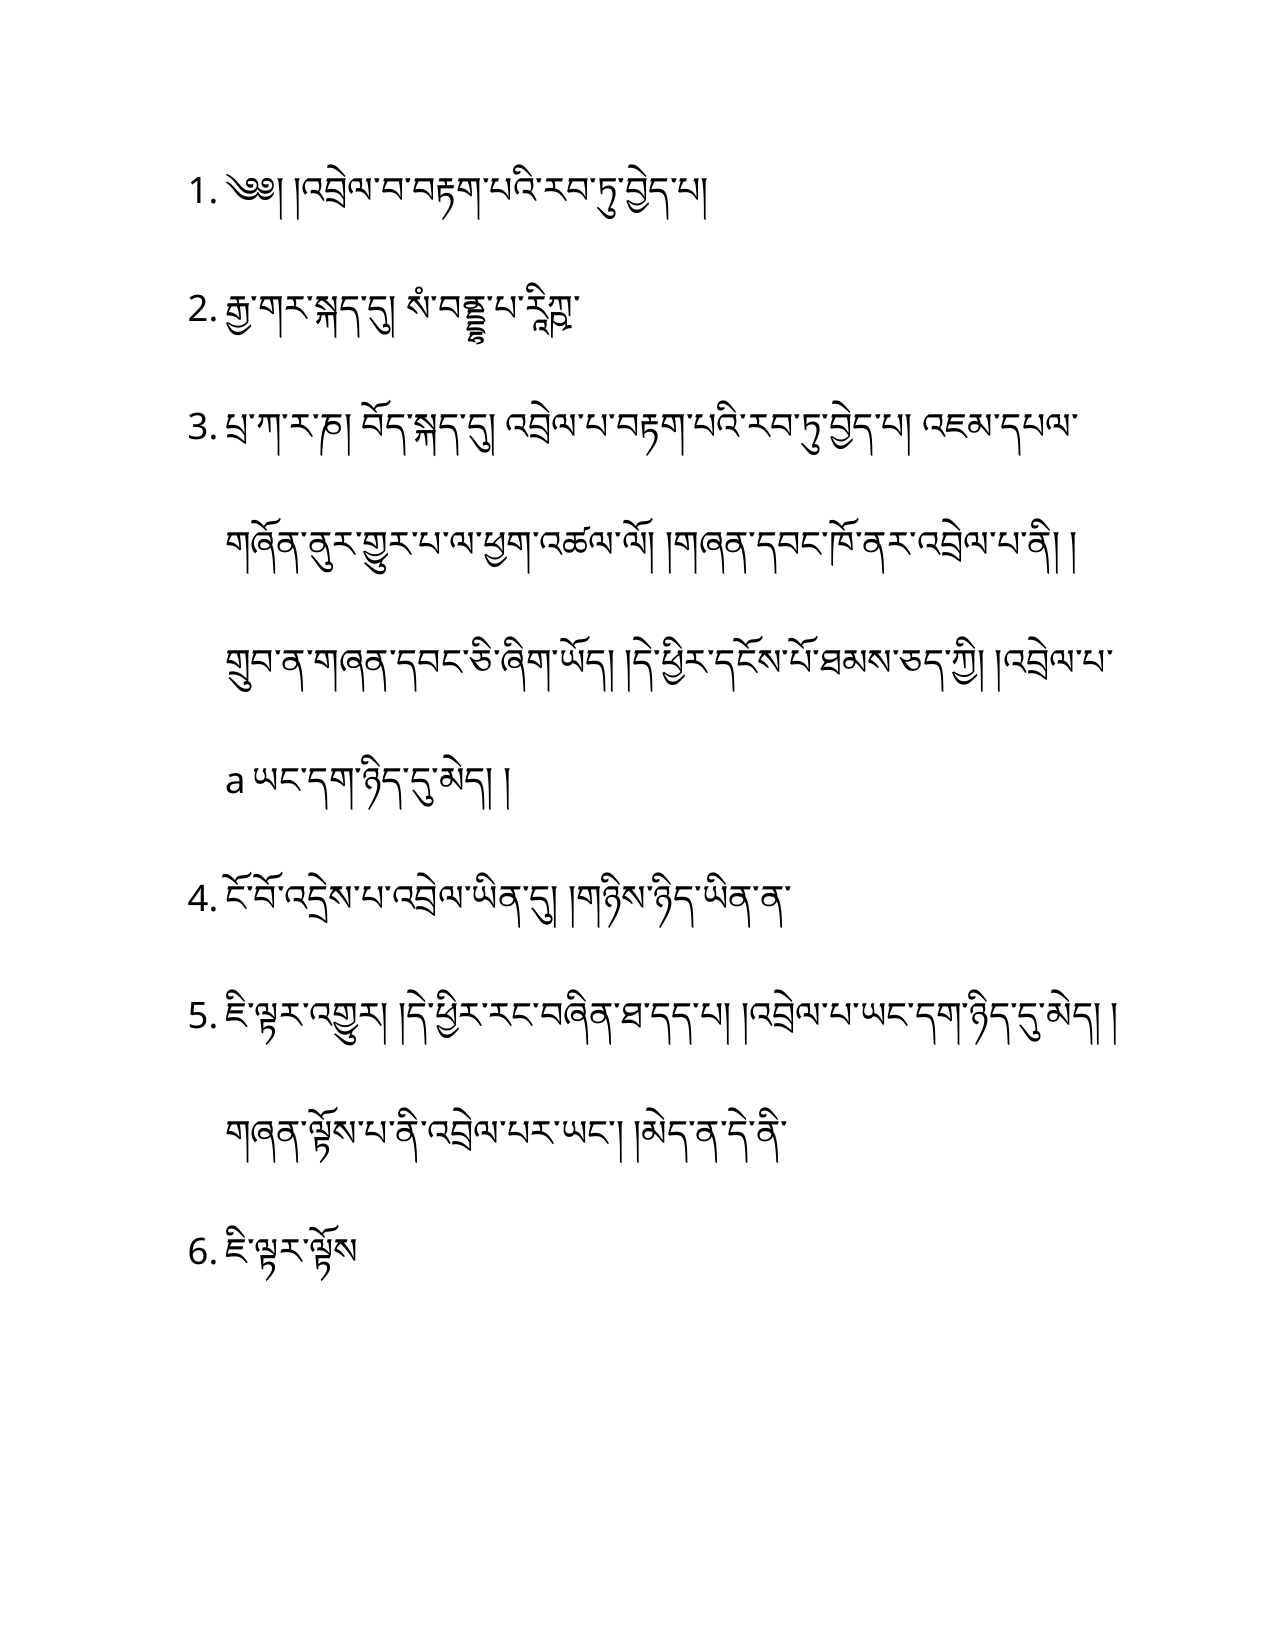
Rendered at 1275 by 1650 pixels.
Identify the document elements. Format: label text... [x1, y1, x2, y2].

list ངོ་བོ་འདྲེས་པ་འབྲེལ་ཡིན་དུ། །གཉིས་ཉིད་ཡིན་ན་ [187, 857, 1125, 960]
list ཇི་ལྟར་འགྱུར། །དེ་ཕྱིར་རང་བཞིན་ཐ་དད་པ། །འབྲེལ་པ་ཡང་དག་ཉིད་དུ་མེད། །གཞན་ལྟོས་པ་ནི་འབྲེལ་པར་ཡང༌། །མེད་ན་དེ་ནི་ [187, 975, 1125, 1196]
list ཇི་ལྟར་ལྟོས [187, 1211, 1125, 1314]
list ༄༅། །འབྲེལ་བ་བརྟག་པའི་རབ་ཏུ་བྱེད་པ། [187, 150, 1125, 253]
list རྒྱ་གར་སྐད་དུ། སཾ་བནྡྷ་པ་རཱིཀྵ་ [187, 268, 1125, 371]
list པྲ་ཀ་ར་ཎ། བོད་སྐད་དུ། འབྲེལ་པ་བརྟག་པའི་རབ་ཏུ་བྱེད་པ། འཇམ་དཔལ་གཞོན་ནུར་གྱུར་པ་ལ་ཕྱག་འཚལ་ལོ། །གཞན་དབང་ཁོ་ནར་འབྲེལ་པ་ནི། །གྲུབ་ན་གཞན་དབང་ཅི་ཞིག་ཡོད། །དེ་ཕྱིར་དངོས་པོ་ཐམས་ཅད་ཀྱི། །འབྲེལ་པ་aཡང་དག་ཉིད་དུ་མེད། ། [187, 386, 1125, 842]
